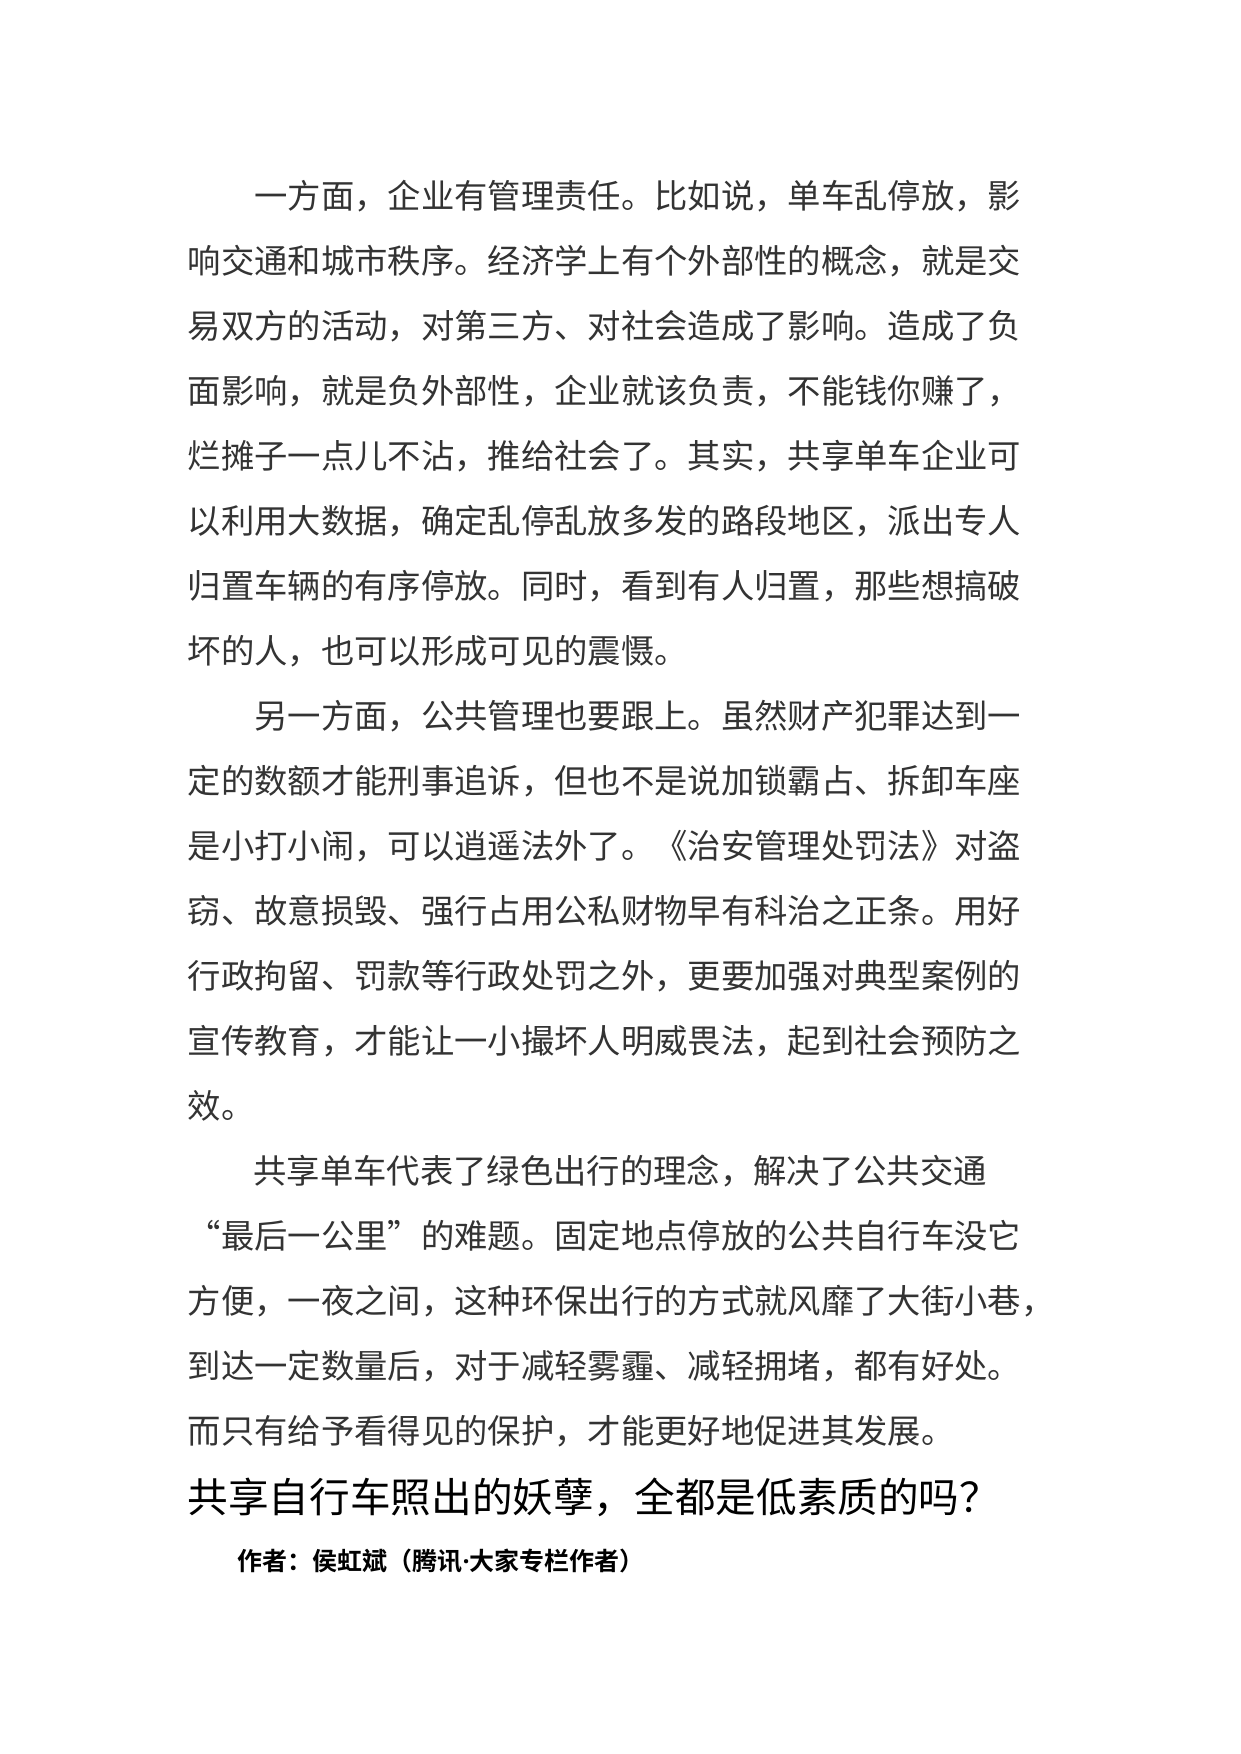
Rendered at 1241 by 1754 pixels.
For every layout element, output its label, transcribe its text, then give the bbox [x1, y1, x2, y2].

text 共享单车代表了绿色出行的理念，解决了公共交通“最后一公里”的难题。固定地点停放的公共自行车没它方便，一夜之间，这种环保出行的方式就风靡了大街小巷，到达一定数量后，对于减轻雾霾、减轻拥堵，都有好处。而只有给予看得见的保护，才能更好地促进其发展。 [187, 1137, 1053, 1462]
text 作者：侯虹斌（腾讯·大家专栏作者） [187, 1527, 1053, 1592]
text 另一方面，公共管理也要跟上。虽然财产犯罪达到一定的数额才能刑事追诉，但也不是说加锁霸占、拆卸车座是小打小闹，可以逍遥法外了。《治安管理处罚法》对盗窃、故意损毁、强行占用公私财物早有科治之正条。用好行政拘留、罚款等行政处罚之外，更要加强对典型案例的宣传教育，才能让一小撮坏人明威畏法，起到社会预防之效。 [187, 682, 1053, 1137]
text 一方面，企业有管理责任。比如说，单车乱停放，影响交通和城市秩序。经济学上有个外部性的概念，就是交易双方的活动，对第三方、对社会造成了影响。造成了负面影响，就是负外部性，企业就该负责，不能钱你赚了，烂摊子一点儿不沾，推给社会了。其实，共享单车企业可以利用大数据，确定乱停乱放多发的路段地区，派出专人归置车辆的有序停放。同时，看到有人归置，那些想搞破坏的人，也可以形成可见的震慑。 [187, 162, 1053, 682]
text 共享自行车照出的妖孽，全都是低素质的吗？ [187, 1462, 1053, 1527]
